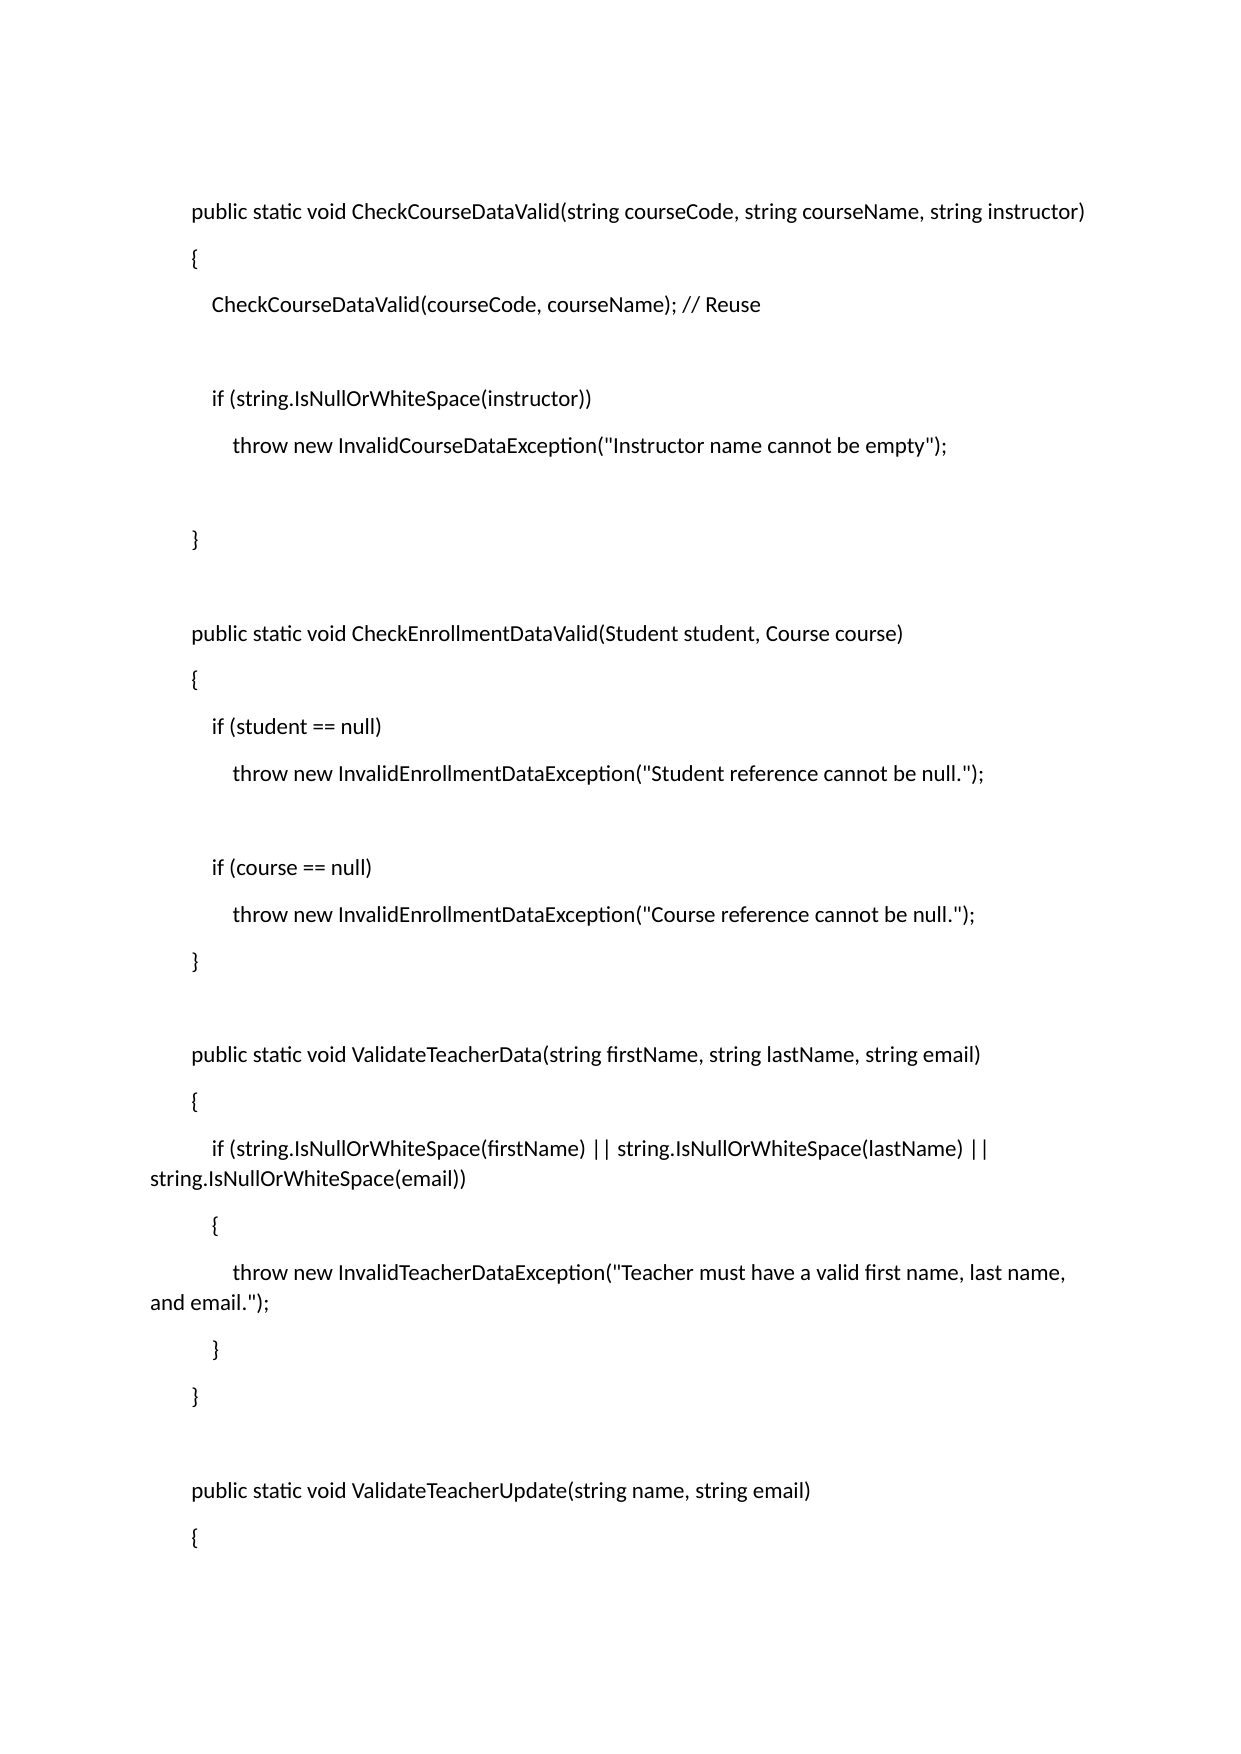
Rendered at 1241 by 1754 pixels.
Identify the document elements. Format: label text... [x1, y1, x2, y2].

text throw new InvalidCourseDataException("Instructor name cannot be empty"); [150, 431, 1090, 459]
text { [150, 666, 1090, 694]
text { [150, 1087, 1090, 1116]
text public static void ValidateTeacherUpdate(string name, string email) [150, 1476, 1090, 1504]
text if (student == null) [150, 712, 1090, 741]
text public static void CheckCourseDataValid(string courseCode, string courseName, string instructor) [150, 197, 1090, 225]
text if (string.IsNullOrWhiteSpace(firstName) || string.IsNullOrWhiteSpace(lastName) || string.IsNullOrWhiteSpace(email)) [150, 1134, 1090, 1193]
text { [150, 244, 1090, 272]
text if (string.IsNullOrWhiteSpace(instructor)) [150, 384, 1090, 412]
text throw new InvalidTeacherDataException("Teacher must have a valid first name, last name, and email."); [150, 1258, 1090, 1317]
text } [150, 1335, 1090, 1363]
text { [150, 1211, 1090, 1239]
text public static void ValidateTeacherData(string firstName, string lastName, string email) [150, 1041, 1090, 1069]
text if (course == null) [150, 853, 1090, 881]
text CheckCourseDataValid(courseCode, courseName); // Reuse [150, 291, 1090, 319]
text } [150, 1382, 1090, 1410]
text throw new InvalidEnrollmentDataException("Course reference cannot be null."); [150, 900, 1090, 928]
text { [150, 1523, 1090, 1551]
text throw new InvalidEnrollmentDataException("Student reference cannot be null."); [150, 759, 1090, 787]
text } [150, 947, 1090, 975]
text } [150, 525, 1090, 553]
text public static void CheckEnrollmentDataValid(Student student, Course course) [150, 619, 1090, 647]
